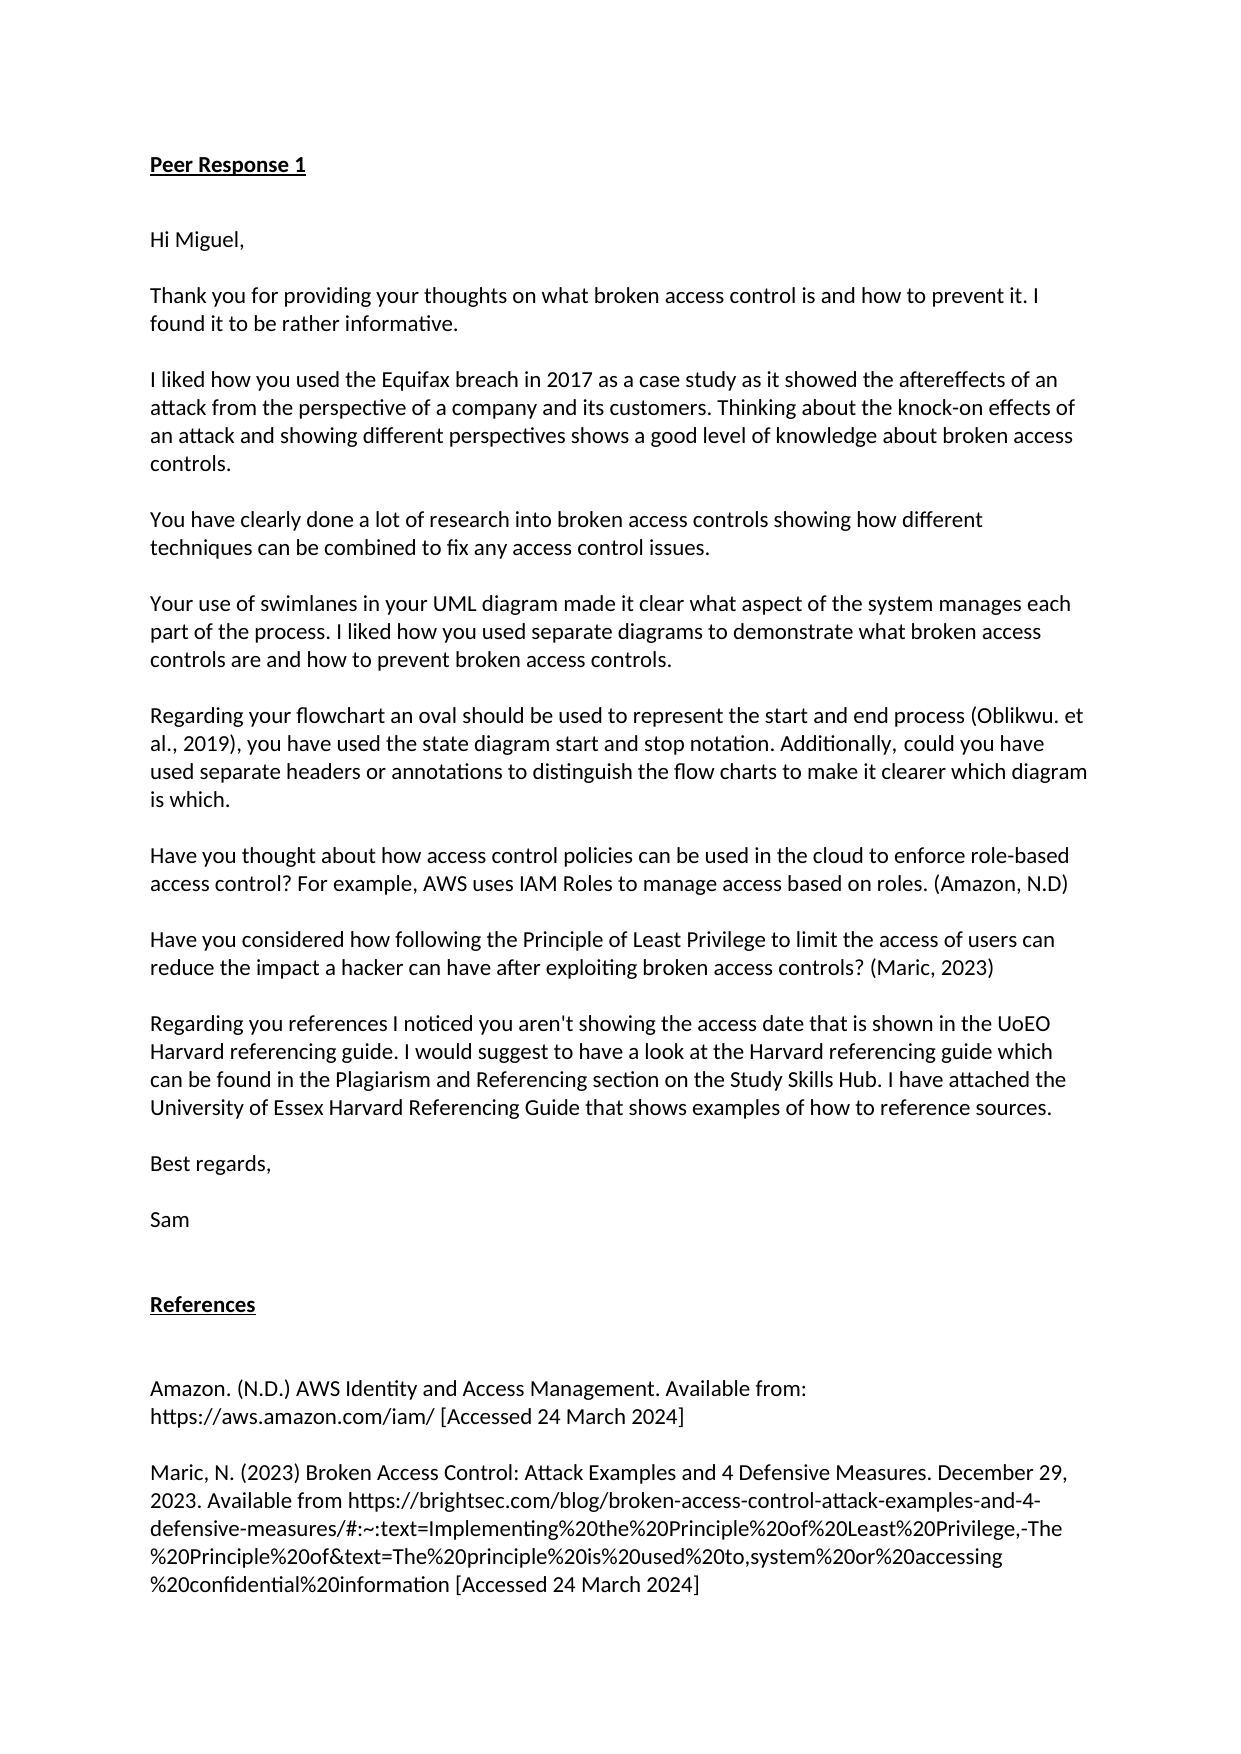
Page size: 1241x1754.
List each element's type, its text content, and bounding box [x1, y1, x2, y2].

text Peer Response 1 [150, 150, 1090, 178]
text References [150, 1234, 1090, 1318]
text Hi Miguel, Thank you for providing your thoughts on what broken access control is and how to prevent it. I found it to be rather informative. I liked how you used the Equifax breach in 2017 as a case study as it showed the aftereffects of an attack from the perspective of a company and its customers. Thinking about the knock-on effects of an attack and showing different perspectives shows a good level of knowledge about broken access controls. You have clearly done a lot of research into broken access controls showing how different techniques can be combined to fix any access control issues. Your use of swimlanes in your UML diagram made it clear what aspect of the system manages each part of the process. I liked how you used separate diagrams to demonstrate what broken access controls are and how to prevent broken access controls. Regarding your flowchart an oval should be used to represent the start and end process (Oblikwu. et al., 2019), you have used the state diagram start and stop notation. Additionally, could you have used separate headers or annotations to distinguish the flow charts to make it clearer which diagram is which. Have you thought about how access control policies can be used in the cloud to enforce role-based access control? For example, AWS uses IAM Roles to manage access based on roles. (Amazon, N.D) Have you considered how following the Principle of Least Privilege to limit the access of users can reduce the impact a hacker can have after exploiting broken access controls? (Maric, 2023) Regarding you references I noticed you aren't showing the access date that is shown in the UoEO Harvard referencing guide. I would suggest to have a look at the Harvard referencing guide which can be found in the Plagiarism and Referencing section on the Study Skills Hub. I have attached the University of Essex Harvard Referencing Guide that shows examples of how to reference sources. Best regards, Sam [150, 197, 1090, 1234]
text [150, 1318, 1090, 1598]
